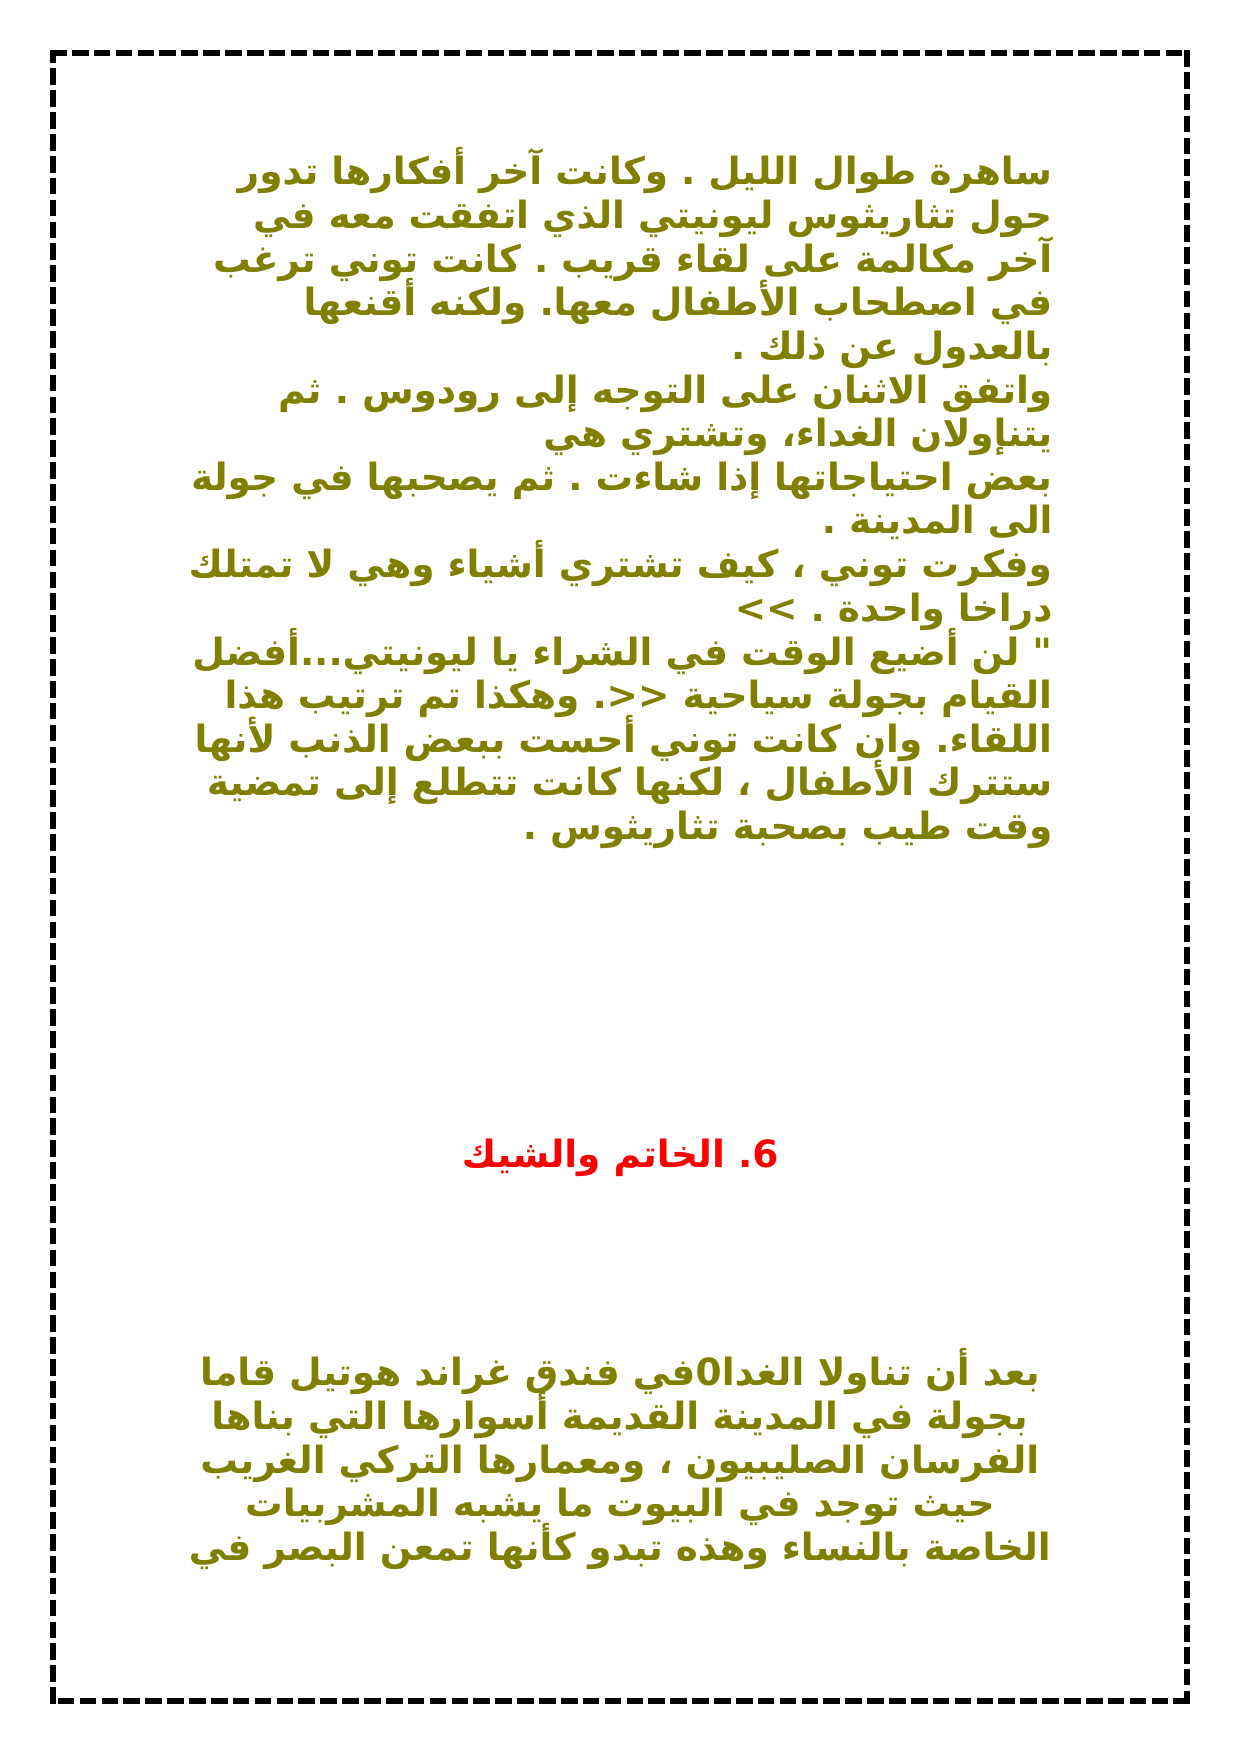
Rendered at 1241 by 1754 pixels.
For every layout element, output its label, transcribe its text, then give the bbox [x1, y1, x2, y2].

text 6. الخاتم والشيك [187, 1133, 1053, 1176]
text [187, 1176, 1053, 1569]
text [187, 150, 1053, 1095]
